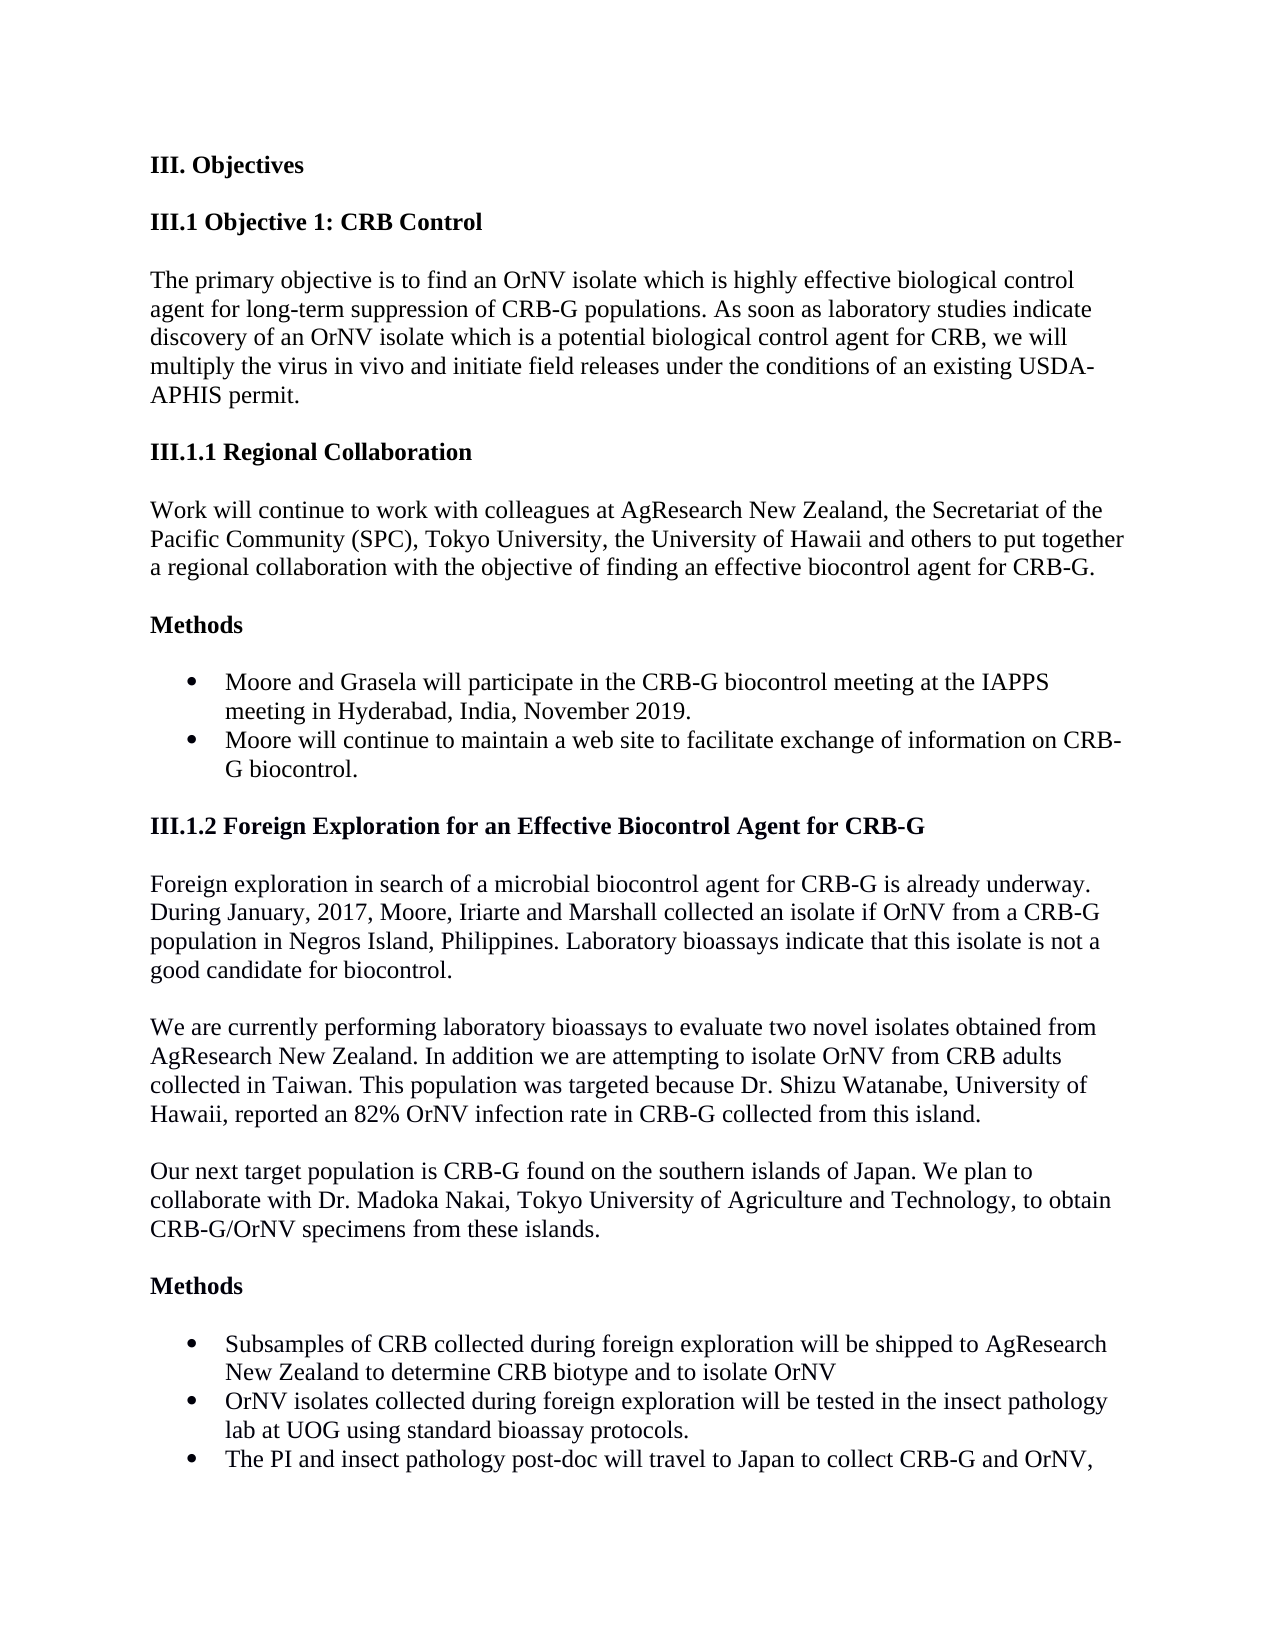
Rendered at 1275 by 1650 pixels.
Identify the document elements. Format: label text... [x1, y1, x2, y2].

text The primary objective is to find an OrNV isolate which is highly effective biological control agent for long-term suppression of CRB-G populations. As soon as laboratory studies indicate discovery of an OrNV isolate which is a potential biological control agent for CRB, we will multiply the virus in vivo and initiate field releases under the conditions of an existing USDA-APHIS permit. [150, 265, 1125, 409]
list Moore will continue to maintain a web site to facilitate exchange of information on CRB-G biocontrol. [187, 725, 1125, 782]
text III.1.1 Regional Collaboration [150, 437, 1125, 466]
text III.1.2 Foreign Exploration for an Effective Biocontrol Agent for CRB-G [150, 811, 1125, 840]
text Our next target population is CRB-G found on the southern islands of Japan. We plan to collaborate with Dr. Madoka Nakai, Tokyo University of Agriculture and Technology, to obtain CRB-G/OrNV specimens from these islands. [150, 1156, 1125, 1242]
list Moore and Grasela will participate in the CRB-G biocontrol meeting at the IAPPS meeting in Hyderabad, India, November 2019. [187, 667, 1125, 725]
text We are currently performing laboratory bioassays to evaluate two novel isolates obtained from AgResearch New Zealand. In addition we are attempting to isolate OrNV from CRB adults collected in Taiwan. This population was targeted because Dr. Shizu Watanabe, University of Hawaii, reported an 82% OrNV infection rate in CRB-G collected from this island. [150, 1012, 1125, 1127]
list The PI and insect pathology post-doc will travel to Japan to collect CRB-G and OrNV, [187, 1444, 1125, 1472]
text III. Objectives [150, 150, 1125, 179]
list Subsamples of CRB collected during foreign exploration will be shipped to AgResearch New Zealand to determine CRB biotype and to isolate OrNV [187, 1329, 1125, 1386]
text Methods [150, 610, 1125, 639]
list OrNV isolates collected during foreign exploration will be tested in the insect pathology lab at UOG using standard bioassay protocols. [187, 1386, 1125, 1444]
text Methods [150, 1271, 1125, 1300]
text III.1 Objective 1: CRB Control [150, 207, 1125, 236]
text Work will continue to work with colleagues at AgResearch New Zealand, the Secretariat of the Pacific Community (SPC), Tokyo University, the University of Hawaii and others to put together a regional collaboration with the objective of finding an effective biocontrol agent for CRB-G. [150, 495, 1125, 581]
text Foreign exploration in search of a microbial biocontrol agent for CRB-G is already underway. During January, 2017, Moore, Iriarte and Marshall collected an isolate if OrNV from a CRB-G population in Negros Island, Philippines. Laboratory bioassays indicate that this isolate is not a good candidate for biocontrol. [150, 869, 1125, 984]
